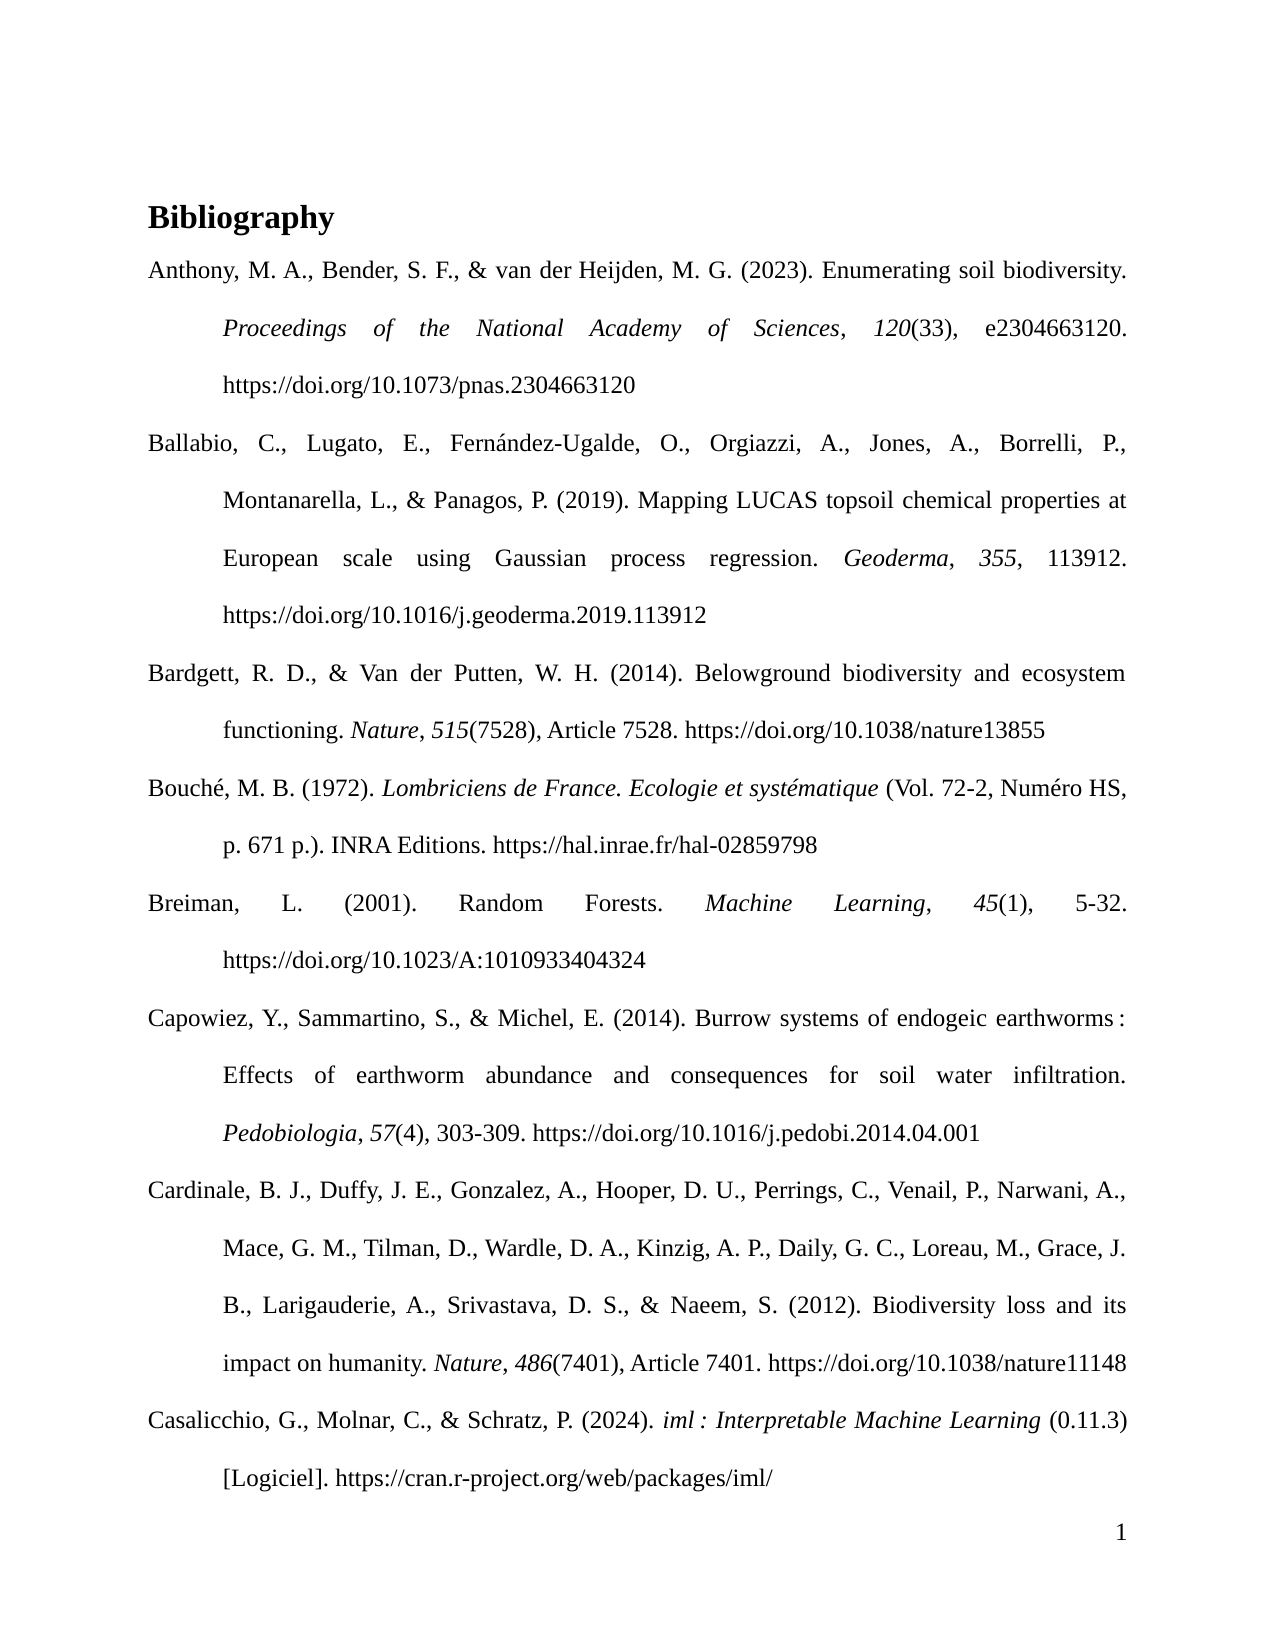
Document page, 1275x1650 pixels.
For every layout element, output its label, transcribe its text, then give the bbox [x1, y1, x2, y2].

text Breiman, L. (2001). Random Forests. Machine Learning, 45(1), 5‑32. https://doi.org/10.1023/A:1010933404324 [148, 888, 1127, 974]
text Anthony, M. A., Bender, S. F., & van der Heijden, M. G. (2023). Enumerating soil biodiversity. Proceedings of the National Academy of Sciences, 120(33), e2304663120. https://doi.org/10.1073/pnas.2304663120 [148, 255, 1127, 399]
subtitle Bibliography [148, 198, 1127, 236]
text Bouché, M. B. (1972). Lombriciens de France. Ecologie et systématique (Vol. 72‑2, Numéro HS, p. 671 p.). INRA Editions. https://hal.inrae.fr/hal-02859798 [148, 773, 1127, 859]
text Casalicchio, G., Molnar, C., & Schratz, P. (2024). iml : Interpretable Machine Learning (0.11.3) [Logiciel]. https://cran.r-project.org/web/packages/iml/ [148, 1405, 1127, 1491]
text Bardgett, R. D., & Van der Putten, W. H. (2014). Belowground biodiversity and ecosystem functioning. Nature, 515(7528), Article 7528. https://doi.org/10.1038/nature13855 [148, 658, 1127, 744]
text Ballabio, C., Lugato, E., Fernández-Ugalde, O., Orgiazzi, A., Jones, A., Borrelli, P., Montanarella, L., & Panagos, P. (2019). Mapping LUCAS topsoil chemical properties at European scale using Gaussian process regression. Geoderma, 355, 113912. https://doi.org/10.1016/j.geoderma.2019.113912 [148, 428, 1127, 629]
text Cardinale, B. J., Duffy, J. E., Gonzalez, A., Hooper, D. U., Perrings, C., Venail, P., Narwani, A., Mace, G. M., Tilman, D., Wardle, D. A., Kinzig, A. P., Daily, G. C., Loreau, M., Grace, J. B., Larigauderie, A., Srivastava, D. S., & Naeem, S. (2012). Biodiversity loss and its impact on humanity. Nature, 486(7401), Article 7401. https://doi.org/10.1038/nature11148 [148, 1175, 1127, 1376]
text Capowiez, Y., Sammartino, S., & Michel, E. (2014). Burrow systems of endogeic earthworms : Effects of earthworm abundance and consequences for soil water infiltration. Pedobiologia, 57(4), 303‑309. https://doi.org/10.1016/j.pedobi.2014.04.001 [148, 1003, 1127, 1146]
